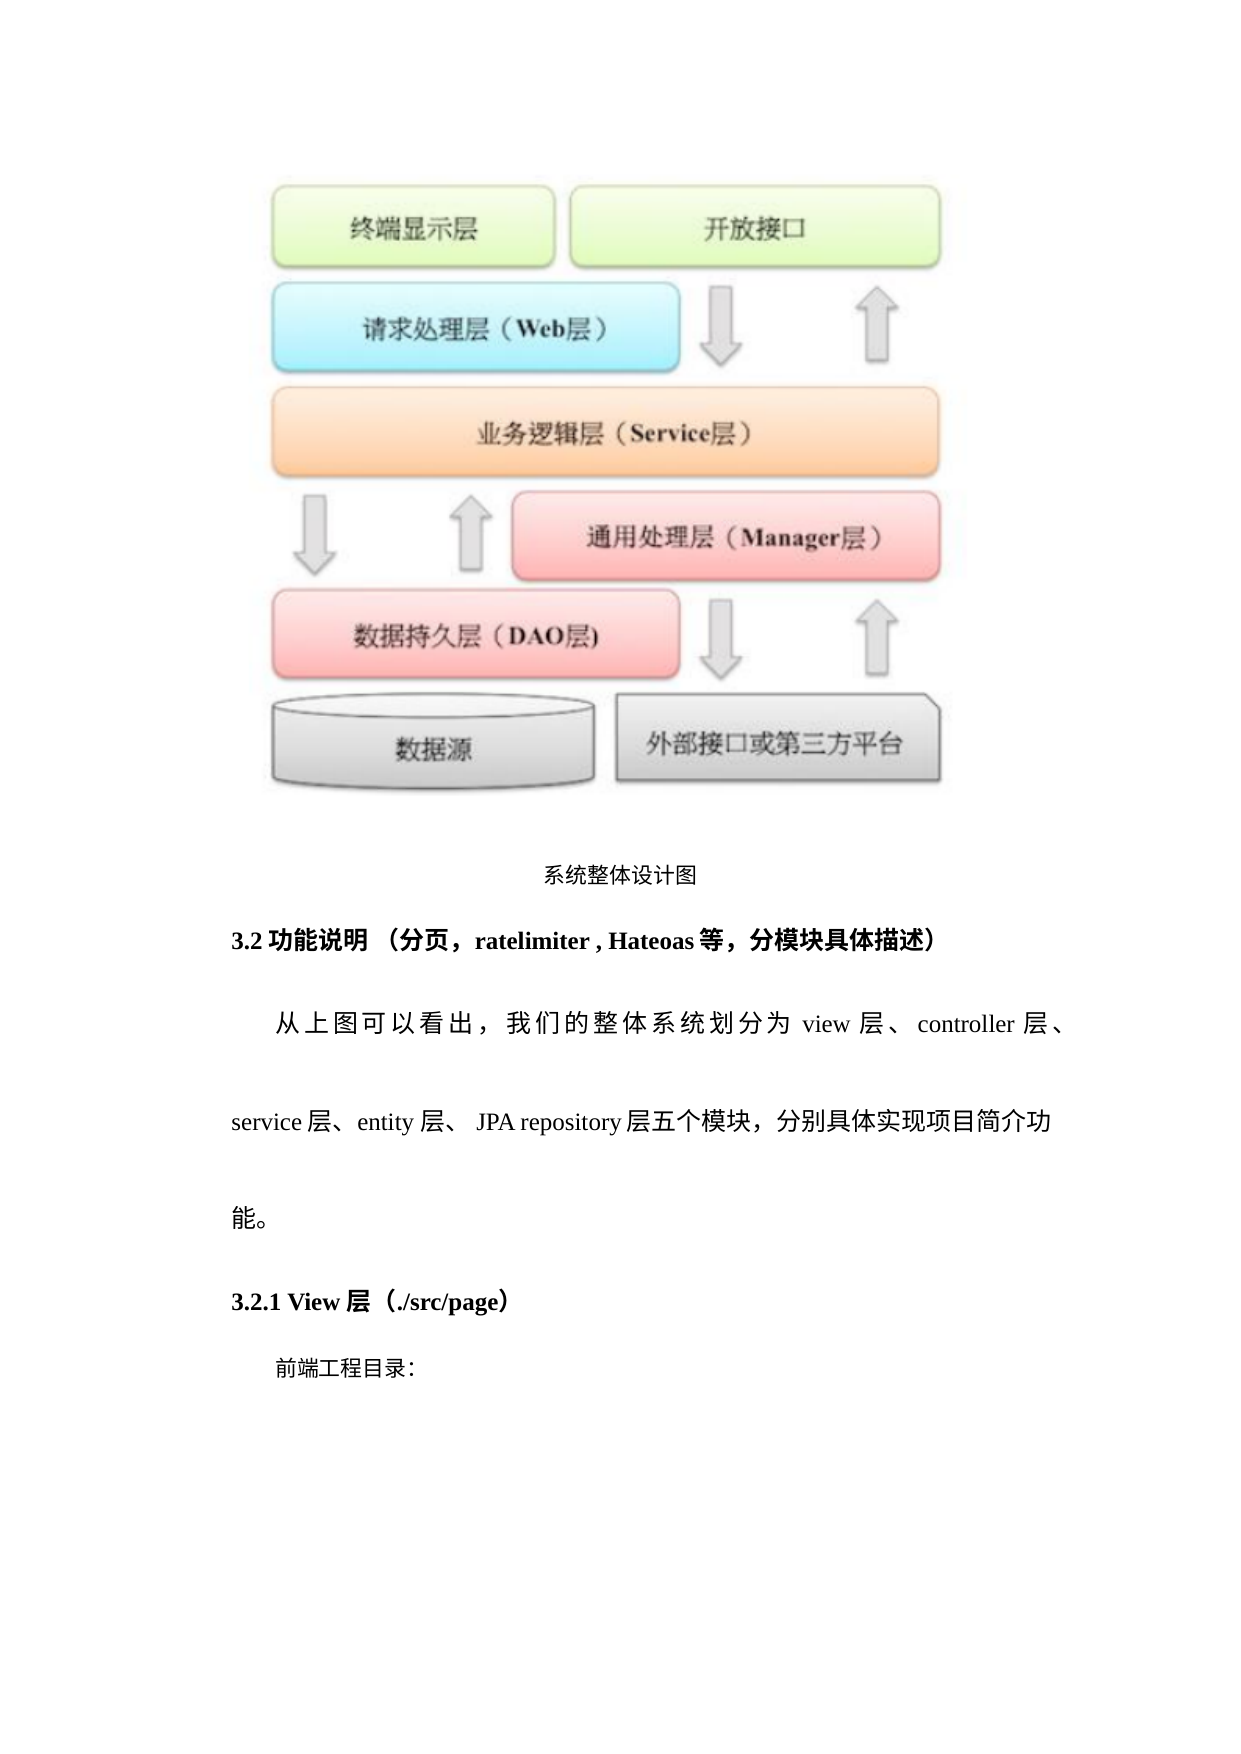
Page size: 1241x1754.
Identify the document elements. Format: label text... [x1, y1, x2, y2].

text 从上图可以看出，我们的整体系统划分为view层、controller层、service层、entity 层、 JPA repository层五个模块，分别具体实现项目简介功能。 [231, 989, 1053, 1249]
text 3.2 功能说明 （分页，ratelimiter , Hateoas等，分模块具体描述） [187, 906, 1053, 971]
text 系统整体设计图 [187, 858, 1053, 890]
text 3.2.1 View 层（./src/page） [187, 1267, 1053, 1332]
text 前端工程目录： [231, 1351, 1053, 1383]
picture [237, 162, 1003, 821]
